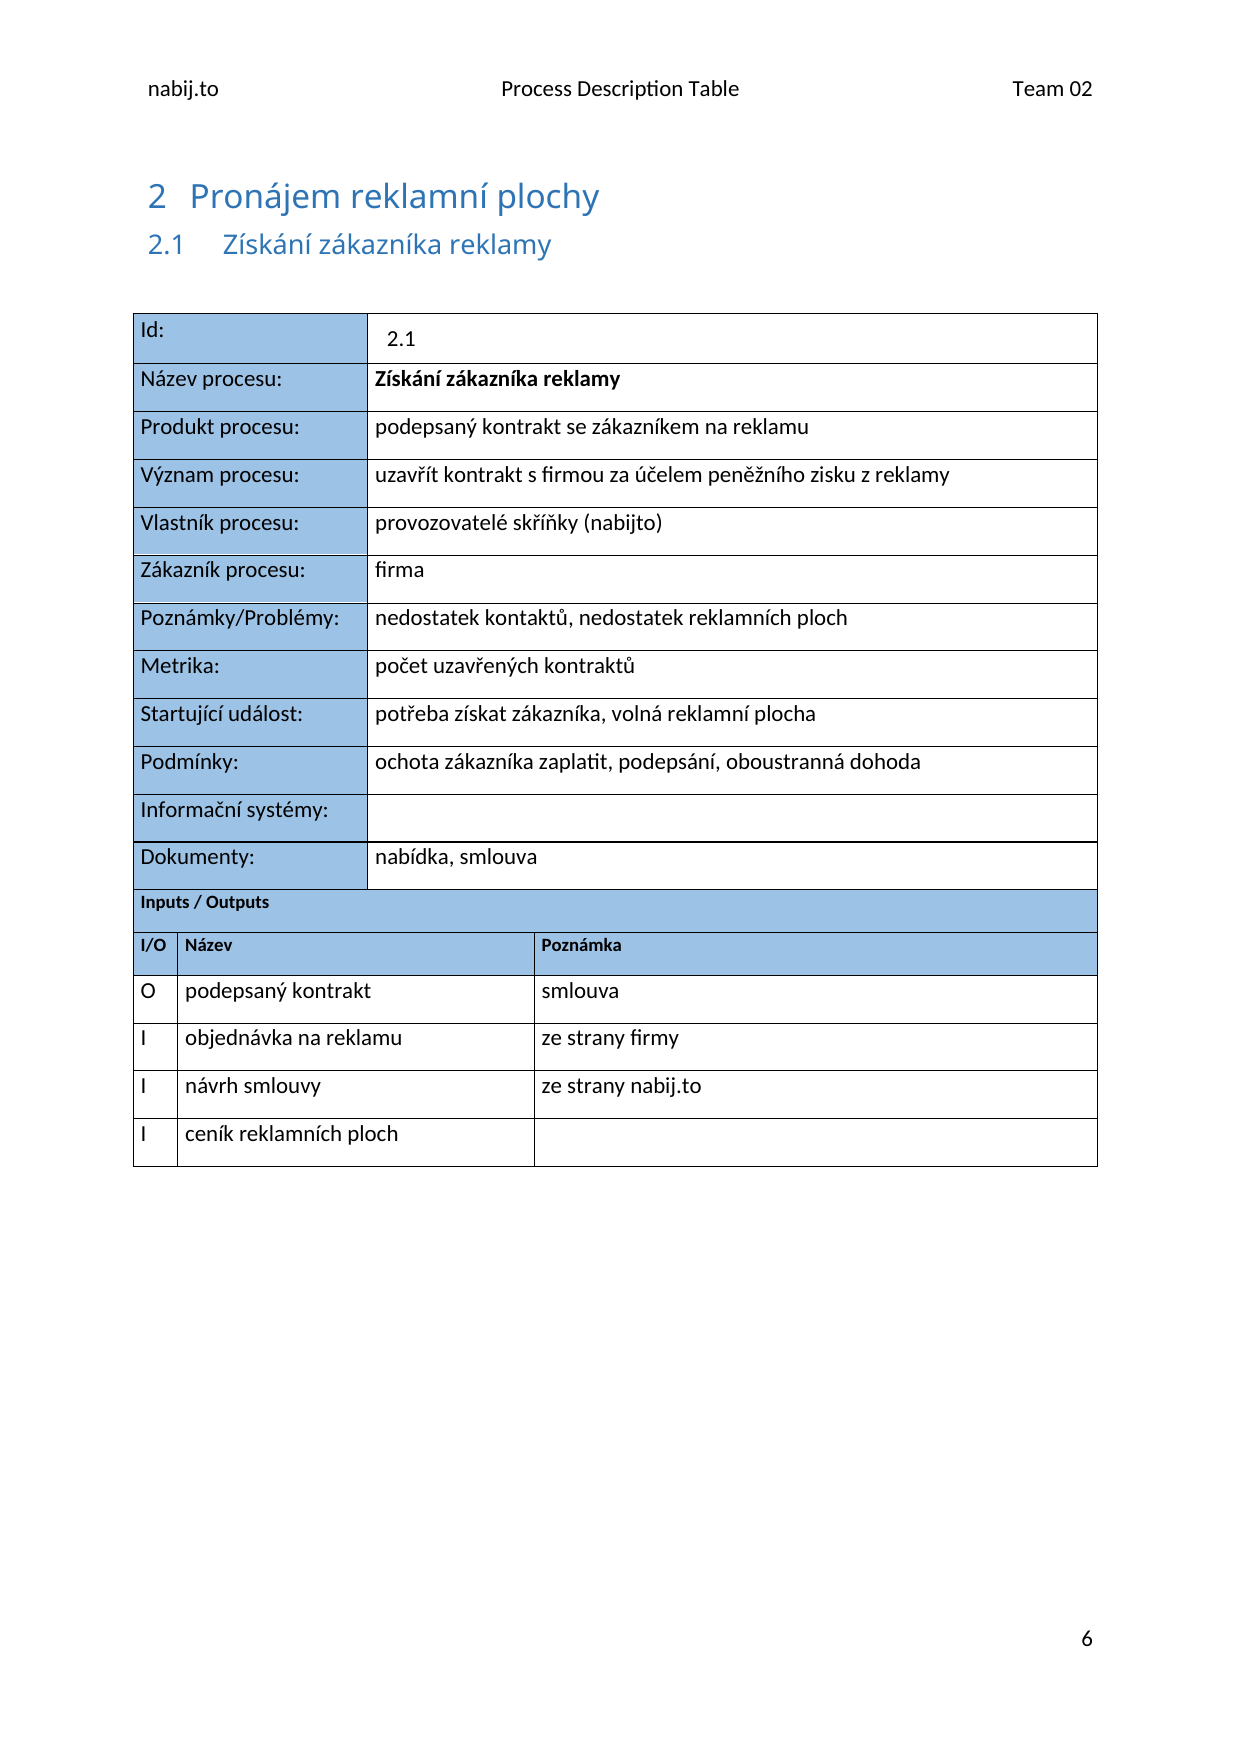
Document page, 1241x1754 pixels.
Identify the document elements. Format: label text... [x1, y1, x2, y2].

table_cell Podmínky: [134, 747, 367, 794]
table_cell Vlastník procesu: [134, 508, 367, 554]
table_cell Poznámky/Problémy: [134, 604, 367, 650]
table_cell smlouva [535, 976, 1097, 1022]
table_cell Inputs / Outputs [134, 890, 1097, 932]
table_cell Název procesu: [134, 364, 367, 411]
table_cell I [134, 1024, 177, 1070]
subtitle Získání zákazníka reklamy [148, 226, 1093, 263]
table_cell Zákazník procesu: [134, 556, 367, 602]
table_cell [535, 1119, 1097, 1166]
table_cell Získání zákazníka reklamy [368, 364, 1097, 411]
table_cell podepsaný kontrakt [178, 976, 534, 1022]
table_cell Produkt procesu: [134, 412, 367, 459]
table_cell firma [368, 556, 1097, 602]
table_cell uzavřít kontrakt s firmou za účelem peněžního zisku z reklamy [368, 460, 1097, 507]
table_cell [368, 795, 1097, 841]
table_header Id: [134, 314, 367, 363]
table_cell objednávka na reklamu [178, 1024, 534, 1070]
table_cell Metrika: [134, 651, 367, 698]
table_header 2.1 [368, 314, 1097, 363]
table_cell návrh smlouvy [178, 1071, 534, 1118]
table_cell podepsaný kontrakt se zákazníkem na reklamu [368, 412, 1097, 459]
subtitle Pronájem reklamní plochy [148, 173, 1093, 218]
table_cell provozovatelé skříňky (nabijto) [368, 508, 1097, 554]
table_cell Poznámka [535, 933, 1097, 975]
table_cell Dokumenty: [134, 843, 367, 889]
table_cell Informační systémy: [134, 795, 367, 841]
table_cell počet uzavřených kontraktů [368, 651, 1097, 698]
table_cell potřeba získat zákazníka, volná reklamní plocha [368, 699, 1097, 746]
table_cell I [134, 1071, 177, 1118]
table_cell I [134, 1119, 177, 1166]
table_cell I/O [134, 933, 177, 975]
table_cell ochota zákazníka zaplatit, podepsání, oboustranná dohoda [368, 747, 1097, 794]
table_cell O [134, 976, 177, 1022]
table_cell ze strany nabij.to [535, 1071, 1097, 1118]
table_cell Název [178, 933, 534, 975]
table_cell nabídka, smlouva [368, 843, 1097, 889]
table_cell ze strany firmy [535, 1024, 1097, 1070]
table_cell ceník reklamních ploch [178, 1119, 534, 1166]
table_cell Význam procesu: [134, 460, 367, 507]
table_cell nedostatek kontaktů, nedostatek reklamních ploch [368, 604, 1097, 650]
table_cell Startující událost: [134, 699, 367, 746]
